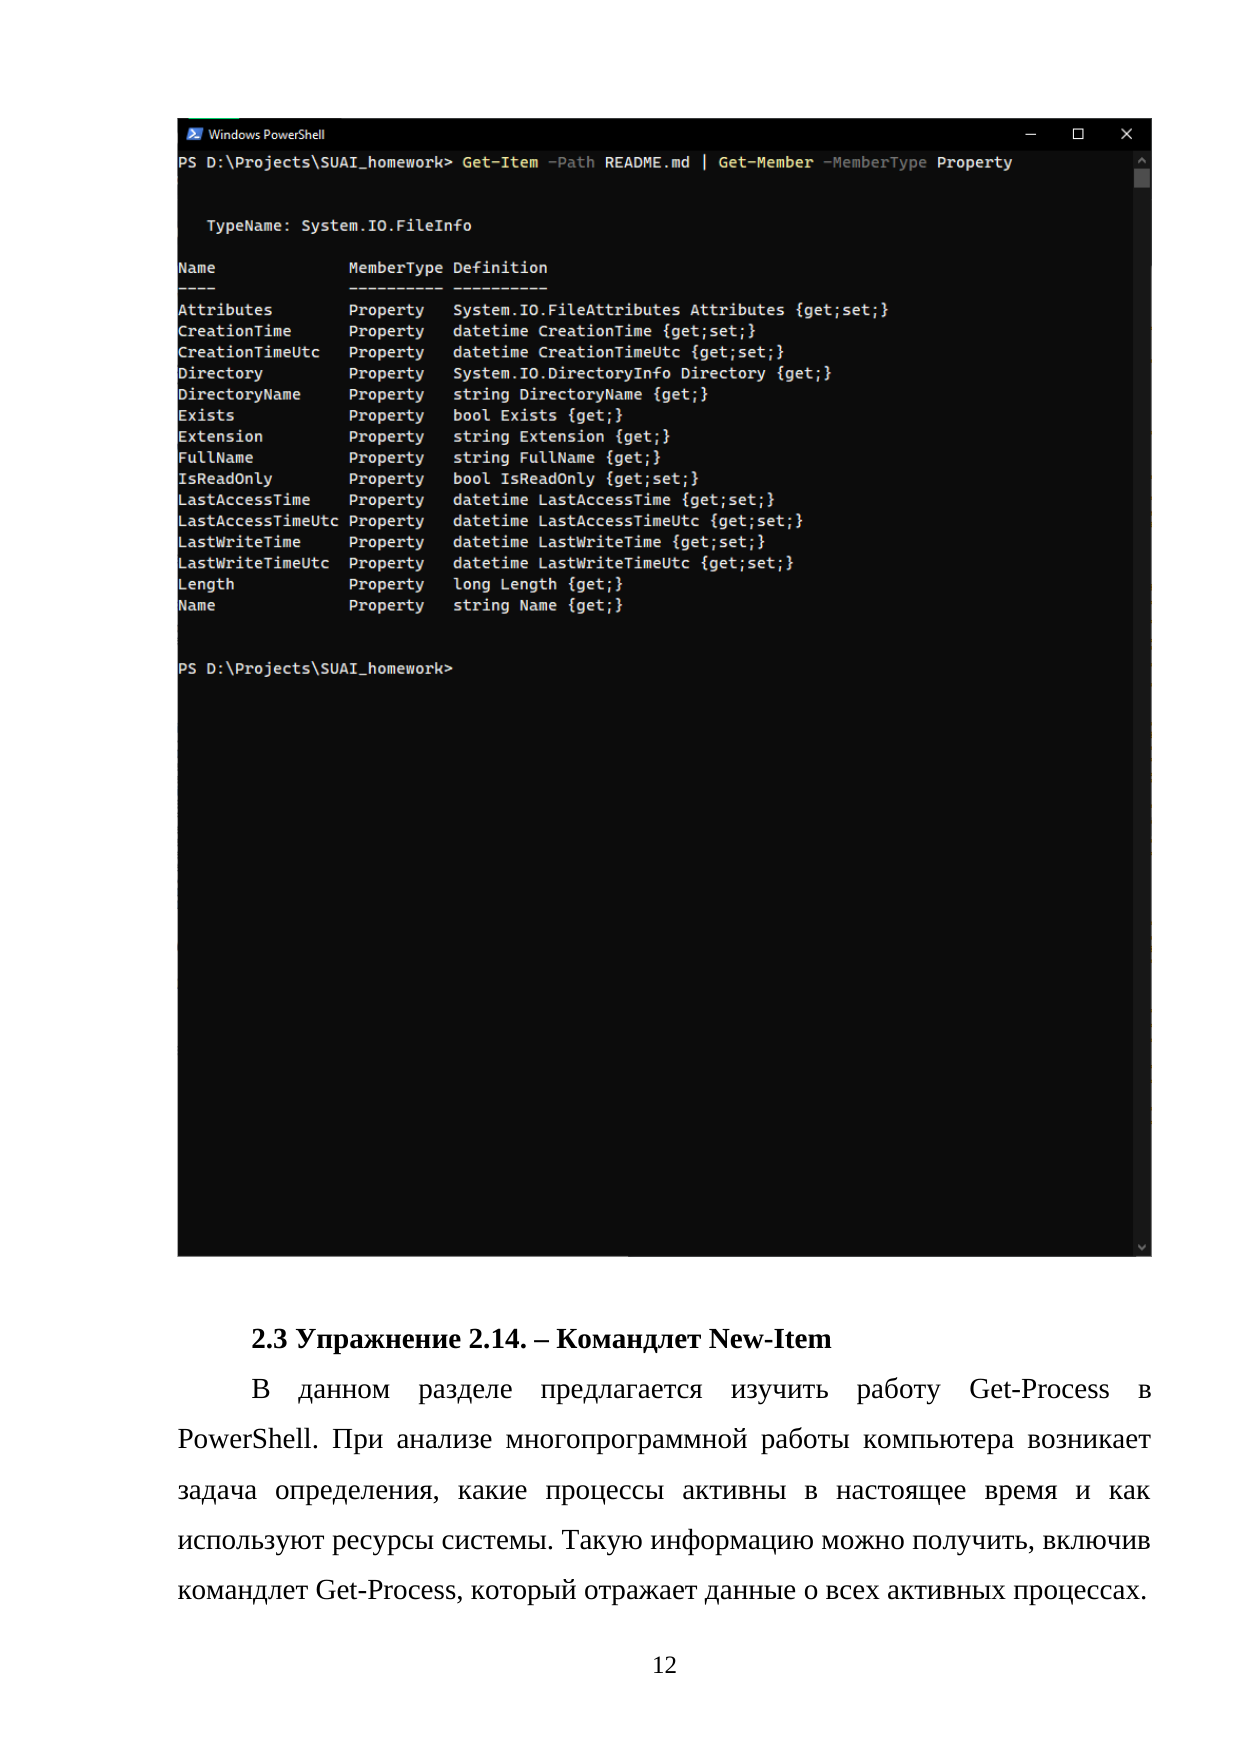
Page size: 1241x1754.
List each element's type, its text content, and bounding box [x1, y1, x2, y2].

text В данном разделе предлагается изучить работу Get-Process в PowerShell. При анализе многопрограммной работы компьютера возникает задача определения, какие процессы активны в настоящее время и как используют ресурсы системы. Такую информацию можно получить, включив командлет Get-Process, который отражает данные о всех активных процессах. [177, 1371, 1152, 1606]
picture [177, 118, 1152, 1257]
text 2.3 Упражнение 2.14. – Командлет New-Item [251, 1321, 1152, 1354]
